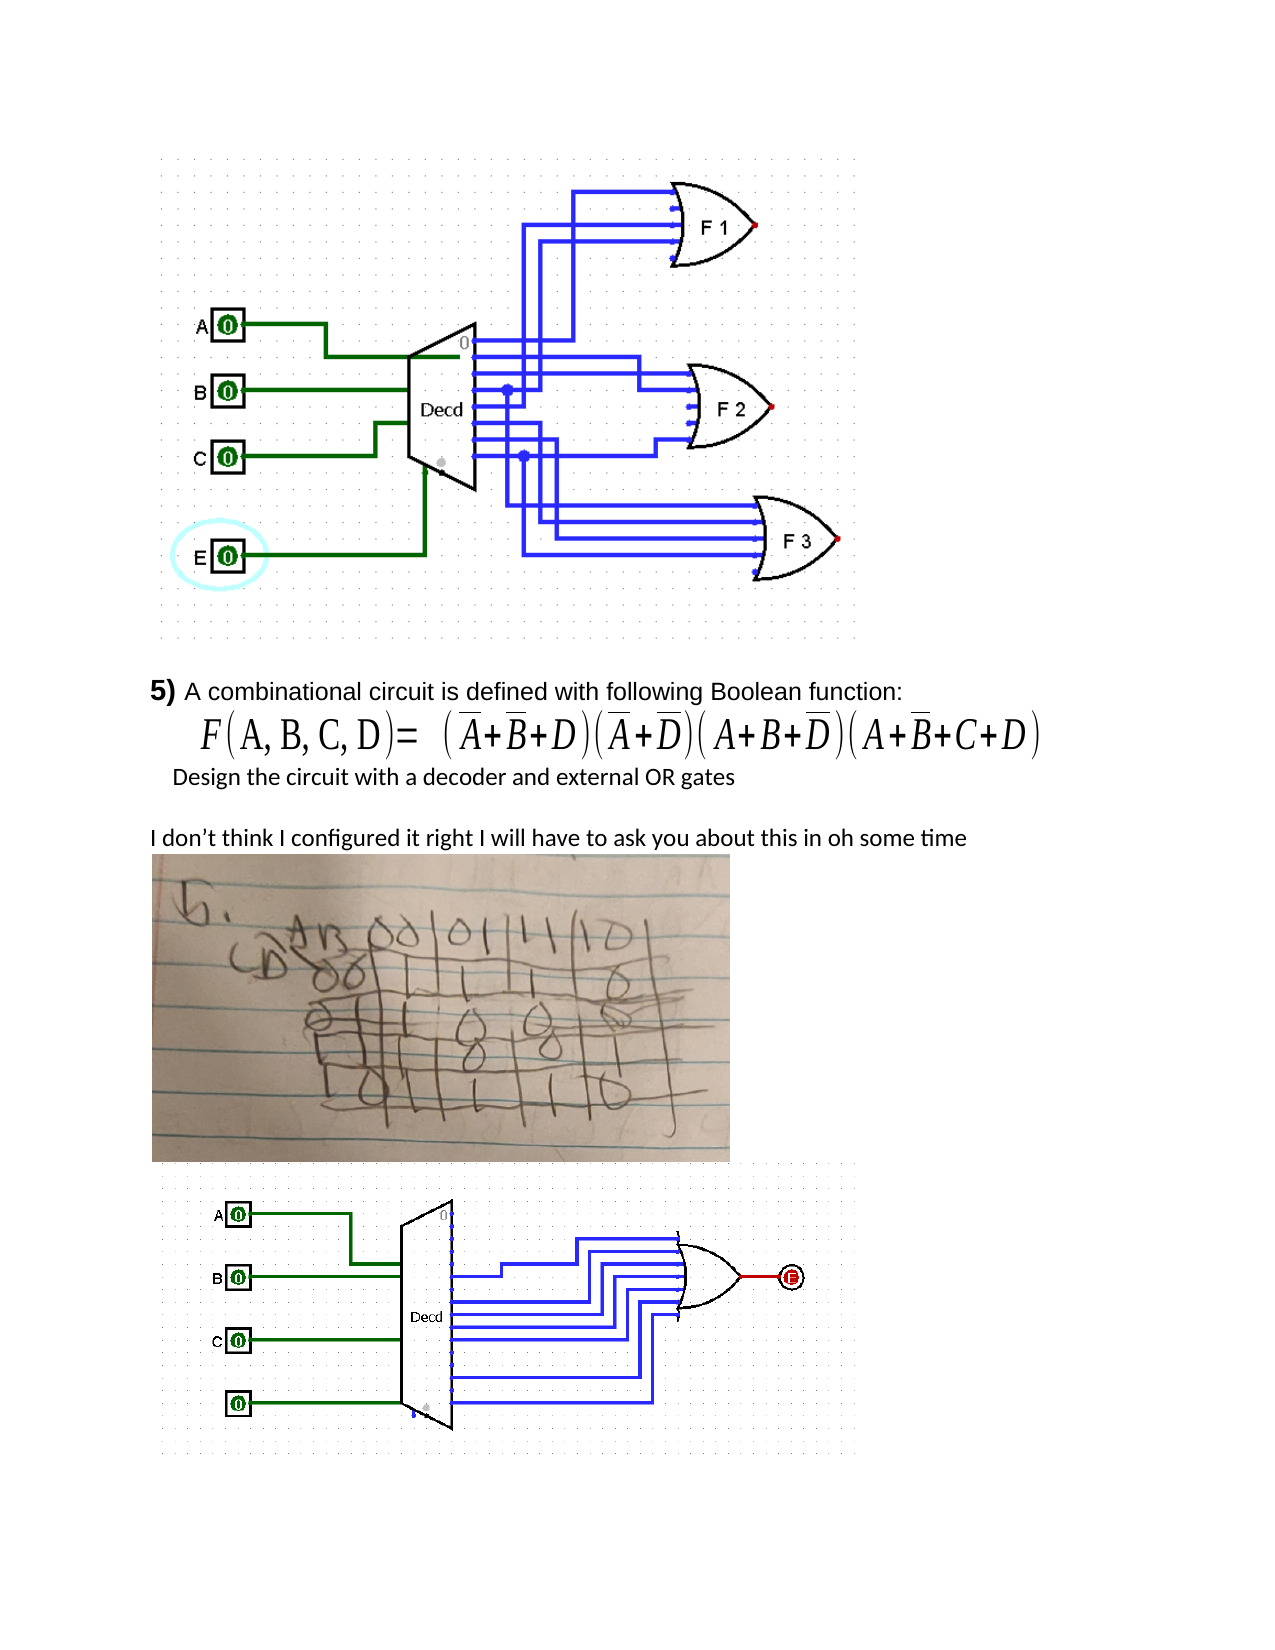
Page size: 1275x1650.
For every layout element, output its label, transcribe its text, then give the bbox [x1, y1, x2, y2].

picture [150, 150, 868, 642]
text 5) A combinational circuit is defined with following Boolean function: [150, 673, 1125, 706]
text Design the circuit with a decoder and external OR gates [150, 761, 1125, 791]
picture [150, 854, 860, 1463]
text I don’t think I configured it right I will have to ask you about this in oh some time [150, 822, 1125, 852]
